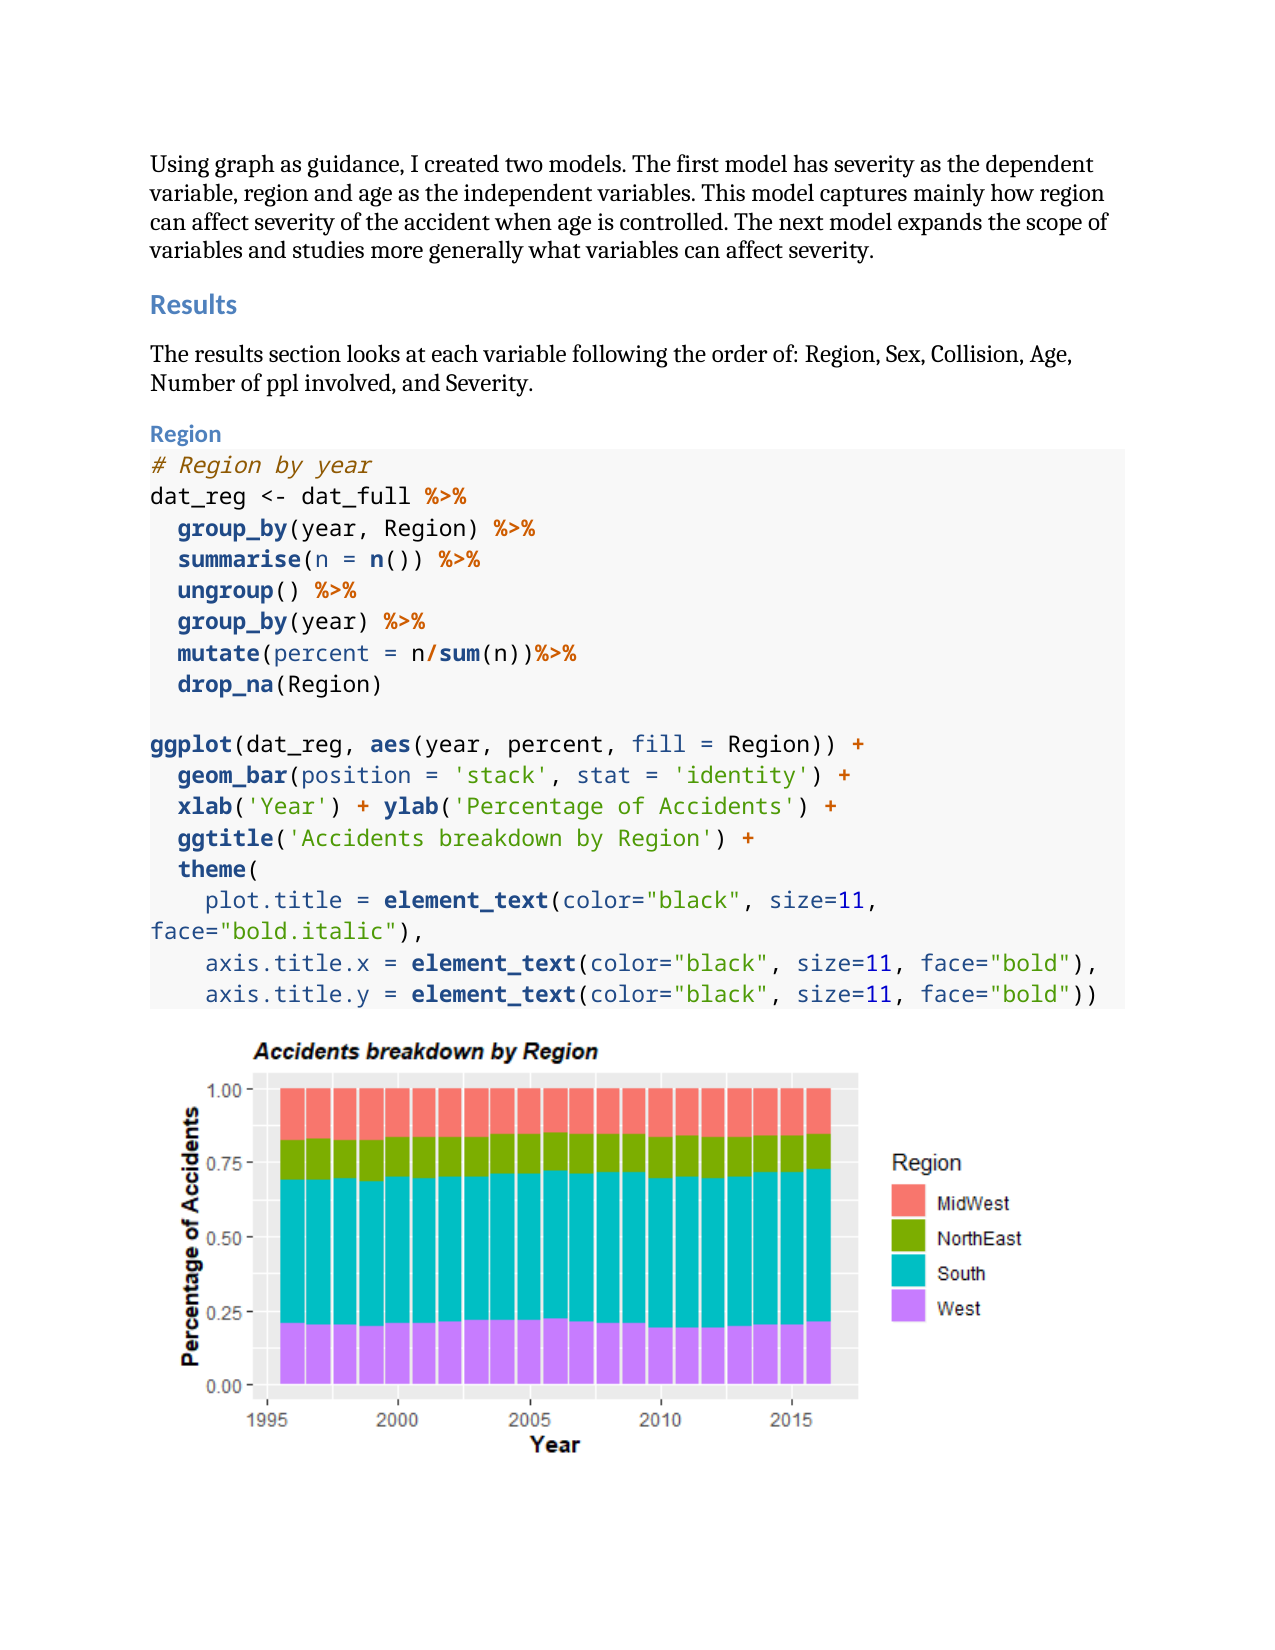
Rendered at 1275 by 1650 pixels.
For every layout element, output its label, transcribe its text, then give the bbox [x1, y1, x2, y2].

text # Region by year dat_reg <- dat_full %>% group_by(year, Region) %>% summarise(n = n()) %>% ungroup() %>% group_by(year) %>% mutate(percent = n/sum(n))%>% drop_na(Region) ggplot(dat_reg, aes(year, percent, fill = Region)) + geom_bar(position = 'stack', stat = 'identity') + xlab('Year') + ylab('Percentage of Accidents') + ggtitle('Accidents breakdown by Region') + theme( plot.title = element_text(color="black", size=11, face="bold.italic"), axis.title.x = element_text(color="black", size=11, face="bold"), axis.title.y = element_text(color="black", size=11, face="bold")) [150, 449, 1125, 1009]
picture [168, 1030, 1044, 1468]
text Using graph as guidance, I created two models. The first model has severity as the dependent variable, region and age as the independent variables. This model captures mainly how region can affect severity of the accident when age is controlled. The next model expands the scope of variables and studies more generally what variables can affect severity. [150, 150, 1125, 265]
subtitle Region [150, 418, 1125, 449]
subtitle Results [150, 286, 1125, 321]
text The results section looks at each variable following the order of: Region, Sex, Collision, Age, Number of ppl involved, and Severity. [150, 340, 1125, 398]
